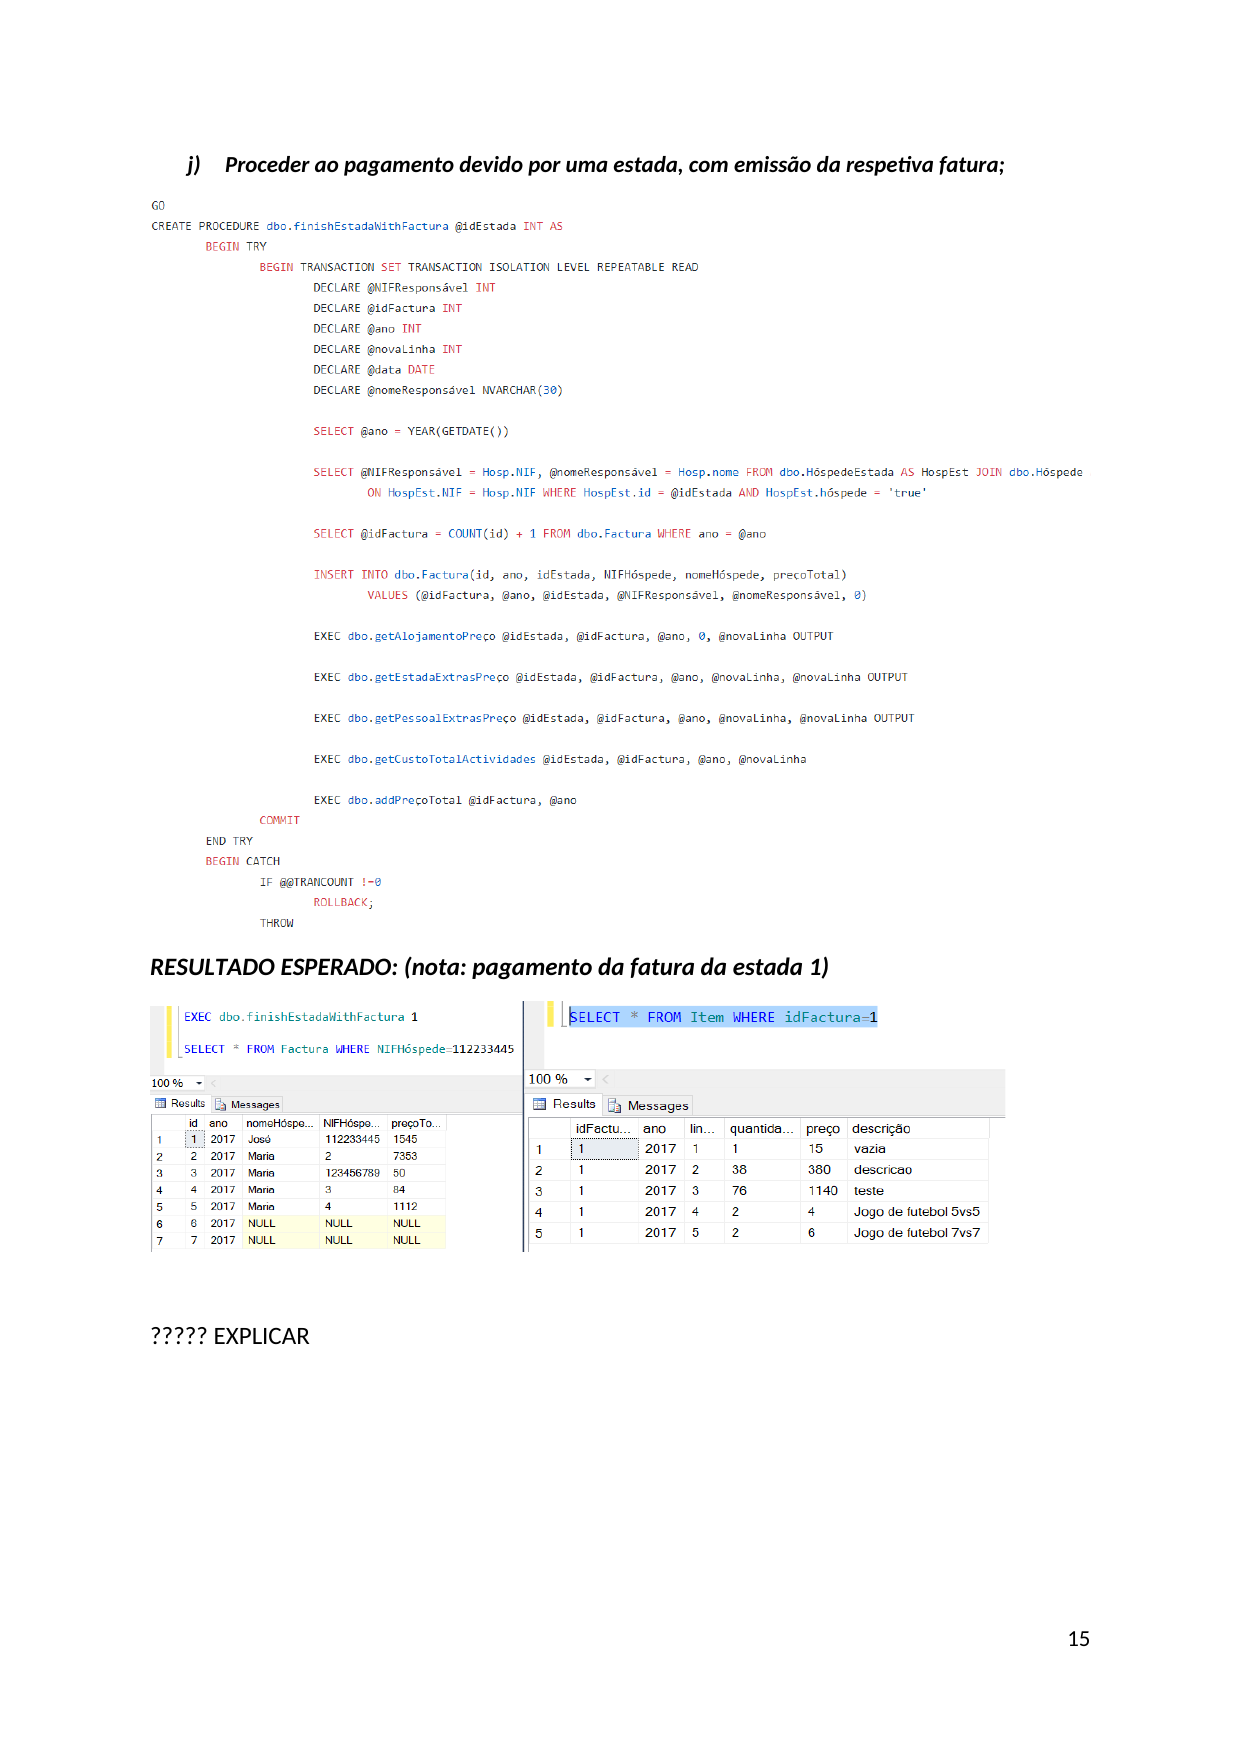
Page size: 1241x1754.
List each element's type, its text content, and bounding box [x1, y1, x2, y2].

text ????? EXPLICAR [150, 1320, 1090, 1350]
picture [150, 1001, 1006, 1252]
list Proceder ao pagamento devido por uma estada, com emissão da respetiva fatura; [187, 150, 1090, 178]
text RESULTADO ESPERADO: (nota: pagamento da fatura da estada 1) [150, 951, 1090, 982]
picture [150, 196, 1091, 933]
